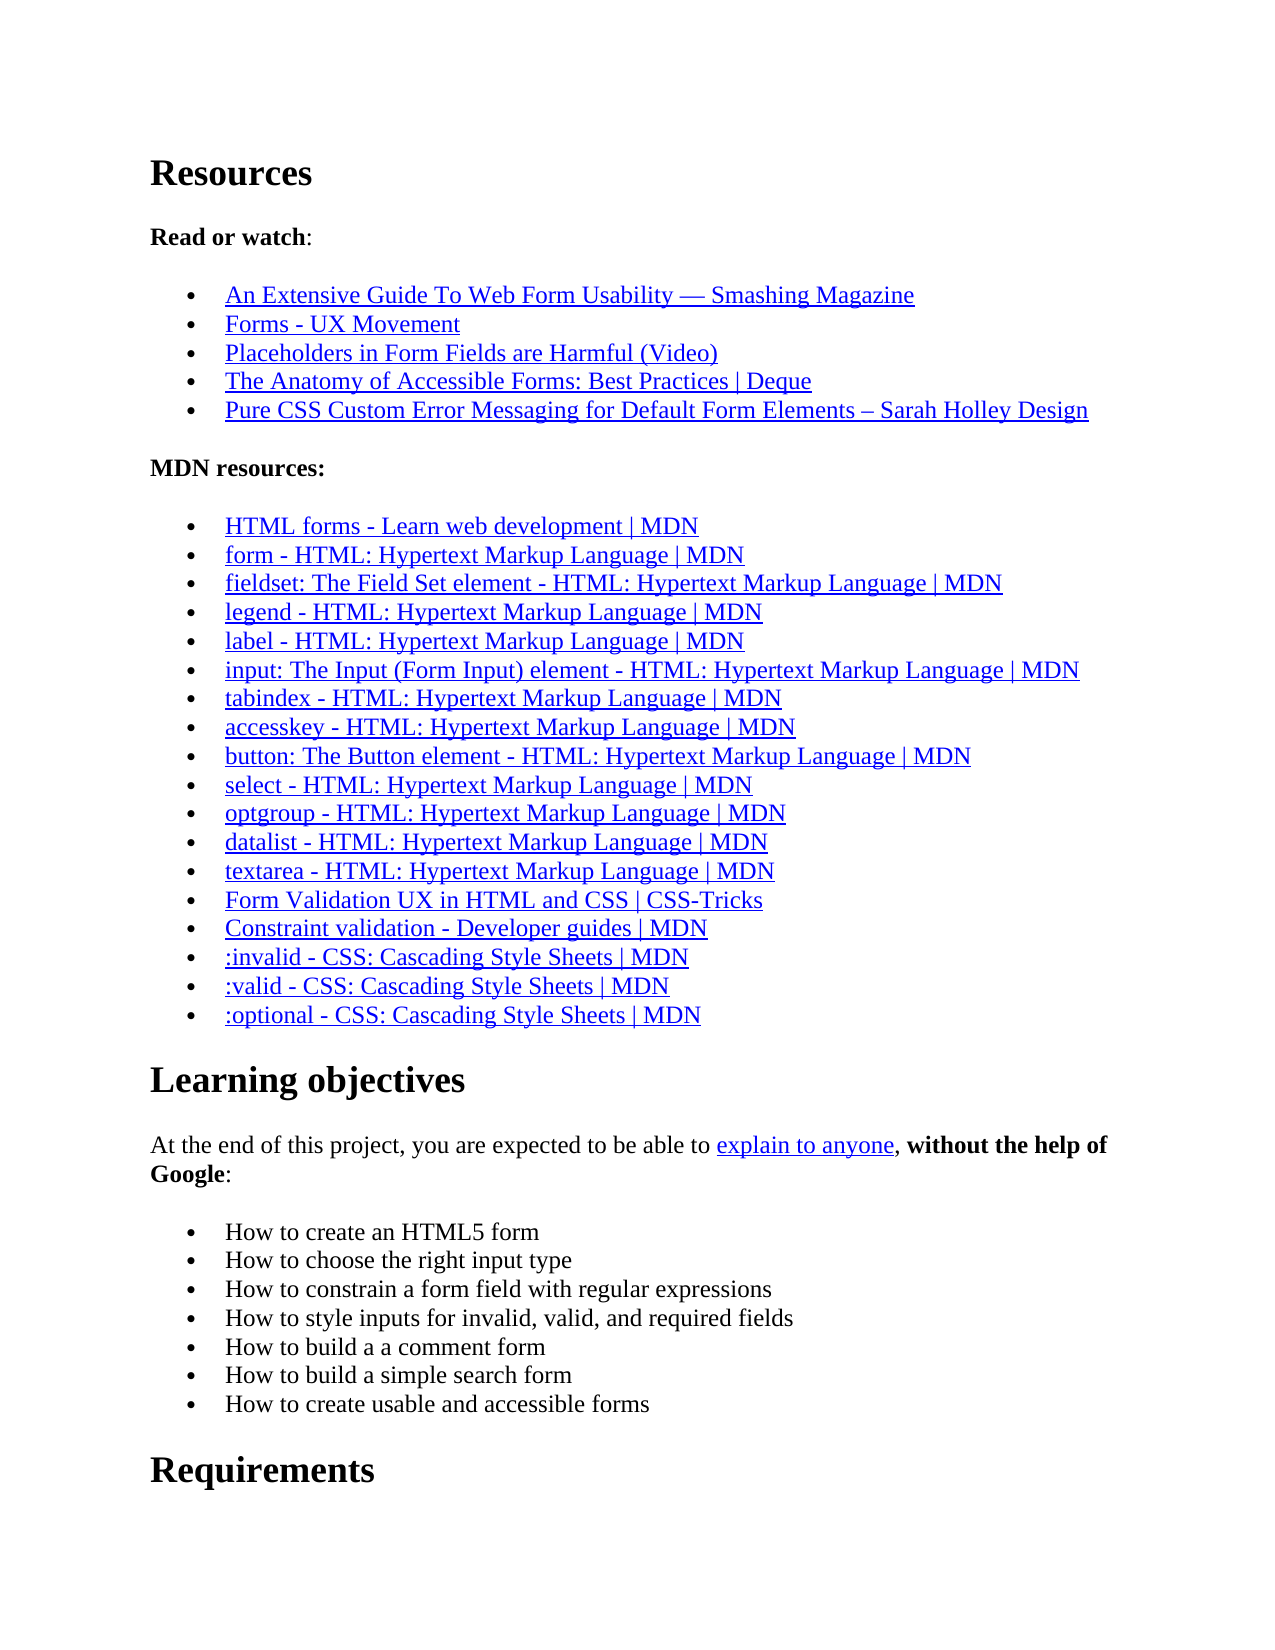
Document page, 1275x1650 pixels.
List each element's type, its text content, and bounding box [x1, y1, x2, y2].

list Constraint validation - Developer guides | MDN [187, 913, 1125, 942]
list The Anatomy of Accessible Forms: Best Practices | Deque [187, 366, 1125, 395]
text Requirements [150, 1447, 1125, 1490]
list button: The Button element - HTML: Hypertext Markup Language | MDN [187, 741, 1125, 770]
text At the end of this project, you are expected to be able to explain to anyone, without the help of Google: [150, 1130, 1125, 1187]
list Pure CSS Custom Error Messaging for Default Form Elements – Sarah Holley Design [187, 395, 1125, 424]
list input: The Input (Form Input) element - HTML: Hypertext Markup Language | MDN [187, 655, 1125, 683]
list How to create usable and accessible forms [187, 1389, 1125, 1418]
list legend - HTML: Hypertext Markup Language | MDN [187, 597, 1125, 626]
list Form Validation UX in HTML and CSS | CSS-Tricks [187, 885, 1125, 913]
list label - HTML: Hypertext Markup Language | MDN [187, 626, 1125, 655]
list textarea - HTML: Hypertext Markup Language | MDN [187, 856, 1125, 885]
list How to create an HTML5 form [187, 1217, 1125, 1245]
text Read or watch: [150, 222, 1125, 251]
list accesskey - HTML: Hypertext Markup Language | MDN [187, 712, 1125, 741]
list tabindex - HTML: Hypertext Markup Language | MDN [187, 683, 1125, 712]
list How to build a a comment form [187, 1332, 1125, 1360]
text Learning objectives [150, 1058, 1125, 1101]
list How to constrain a form field with regular expressions [187, 1274, 1125, 1303]
list datalist - HTML: Hypertext Markup Language | MDN [187, 827, 1125, 856]
list form - HTML: Hypertext Markup Language | MDN [187, 540, 1125, 568]
list How to choose the right input type [187, 1245, 1125, 1274]
list :valid - CSS: Cascading Style Sheets | MDN [187, 971, 1125, 1000]
list fieldset: The Field Set element - HTML: Hypertext Markup Language | MDN [187, 568, 1125, 597]
list Forms - UX Movement [187, 309, 1125, 338]
list How to style inputs for invalid, valid, and required fields [187, 1303, 1125, 1332]
list select - HTML: Hypertext Markup Language | MDN [187, 770, 1125, 798]
list How to build a simple search form [187, 1360, 1125, 1389]
list Placeholders in Form Fields are Harmful (Video) [187, 338, 1125, 366]
list An Extensive Guide To Web Form Usability — Smashing Magazine [187, 280, 1125, 309]
list HTML forms - Learn web development | MDN [187, 511, 1125, 540]
list :optional - CSS: Cascading Style Sheets | MDN [187, 1000, 1125, 1028]
list optgroup - HTML: Hypertext Markup Language | MDN [187, 798, 1125, 827]
text MDN resources: [150, 453, 1125, 482]
text Resources [150, 150, 1125, 193]
list :invalid - CSS: Cascading Style Sheets | MDN [187, 942, 1125, 971]
